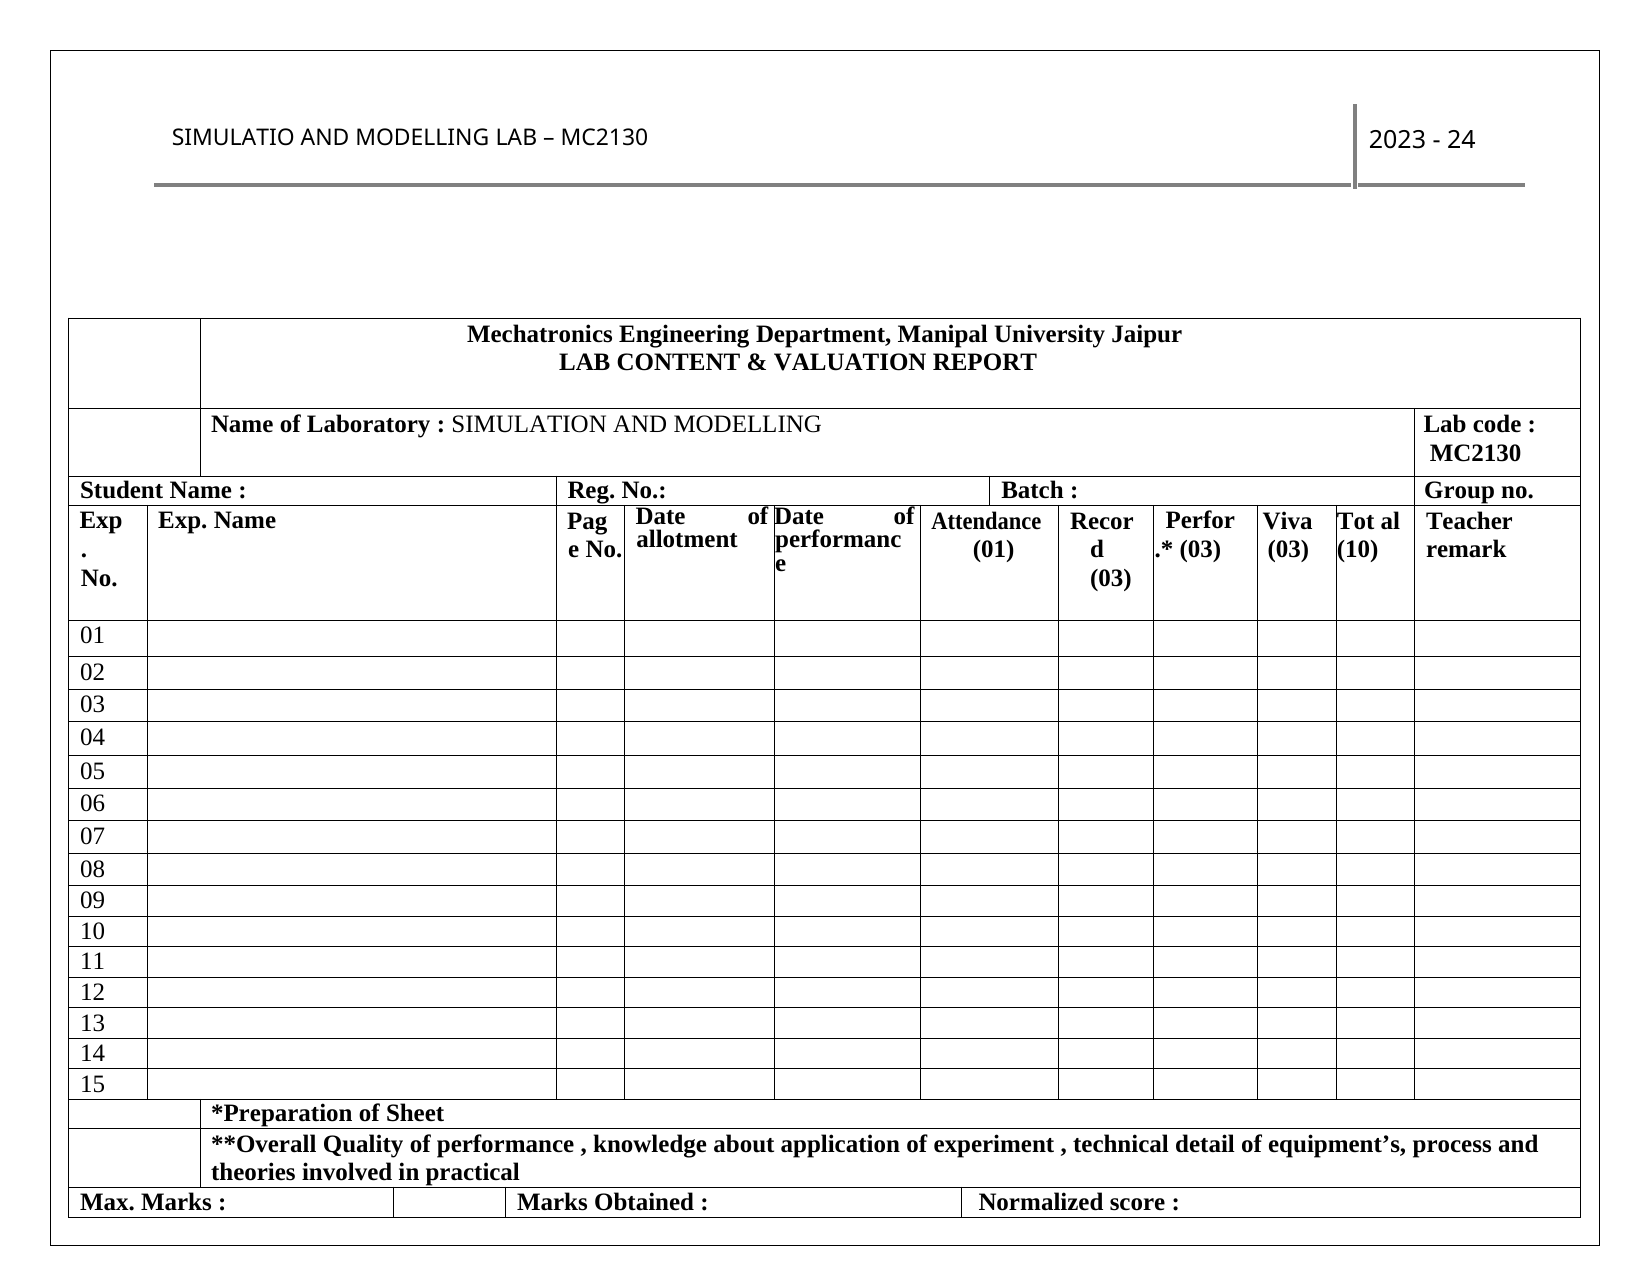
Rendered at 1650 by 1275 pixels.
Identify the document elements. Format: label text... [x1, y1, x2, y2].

table_cell [1258, 657, 1336, 689]
table_cell [1337, 722, 1414, 755]
table_cell [775, 917, 920, 946]
table_cell [1059, 821, 1153, 852]
table_cell [557, 978, 624, 1007]
table_cell [1415, 1039, 1580, 1068]
table_cell [775, 789, 920, 820]
table_cell [1059, 1039, 1153, 1068]
table_cell [625, 978, 774, 1007]
table_cell Attendance (01) [921, 506, 1058, 620]
table_cell Date of performanc e [775, 506, 920, 620]
table_cell 10 [69, 917, 147, 946]
table_cell 04 [69, 722, 147, 755]
table_cell Reg. No.: [557, 477, 989, 505]
table_cell [557, 1039, 624, 1068]
table_cell [69, 1129, 200, 1187]
table_cell [1059, 917, 1153, 946]
table_cell [1337, 854, 1414, 885]
table_cell [775, 854, 920, 885]
table_cell [625, 1069, 774, 1099]
table_cell [148, 947, 556, 977]
table_cell 06 [69, 789, 147, 820]
table_cell [1258, 621, 1336, 656]
table_cell [921, 1008, 1058, 1038]
table_cell [148, 854, 556, 885]
table_cell [1258, 886, 1336, 916]
table_cell [775, 978, 920, 1007]
table_cell [775, 722, 920, 755]
table_cell [1258, 1069, 1336, 1099]
table_cell [1258, 978, 1336, 1007]
table_cell [1154, 947, 1257, 977]
table_cell [1154, 821, 1257, 852]
table_cell [557, 722, 624, 755]
table_cell 05 [69, 756, 147, 788]
table_cell [1154, 854, 1257, 885]
table_cell [148, 722, 556, 755]
table_cell [148, 917, 556, 946]
table_cell [557, 917, 624, 946]
table_cell [921, 1069, 1058, 1099]
table_cell [69, 1100, 200, 1128]
table_cell 15 [69, 1069, 147, 1099]
table_cell 11 [69, 947, 147, 977]
table_cell 01 [69, 621, 147, 656]
table_cell [557, 821, 624, 852]
table_cell [1154, 886, 1257, 916]
table_cell [775, 657, 920, 689]
table_cell [625, 1008, 774, 1038]
table_cell [921, 886, 1058, 916]
table_cell [148, 1039, 556, 1068]
table_cell [921, 756, 1058, 788]
table_cell [69, 409, 200, 476]
table_cell Viva (03) [1258, 506, 1336, 620]
table_cell [1059, 1069, 1153, 1099]
table_cell [1258, 854, 1336, 885]
table_cell *Preparation of Sheet [201, 1100, 1580, 1128]
table_cell Name of Laboratory : SIMULATION AND MODELLING [201, 409, 1414, 476]
table_cell [1415, 821, 1580, 852]
table_cell [1415, 657, 1580, 689]
table_cell [625, 722, 774, 755]
table_cell [148, 657, 556, 689]
table_cell [1154, 621, 1257, 656]
table_cell [1258, 756, 1336, 788]
table_cell [625, 886, 774, 916]
table_cell [921, 722, 1058, 755]
table_cell [1059, 1008, 1153, 1038]
table_cell [775, 1039, 920, 1068]
table_cell [148, 690, 556, 721]
table_cell [1415, 917, 1580, 946]
table_cell Max. Marks : [69, 1188, 393, 1217]
table_cell [557, 756, 624, 788]
table_cell [1337, 621, 1414, 656]
table_cell Pag e No. [557, 506, 624, 620]
table_cell [625, 947, 774, 977]
table_cell [1337, 978, 1414, 1007]
table_cell [921, 917, 1058, 946]
table_cell [1154, 1039, 1257, 1068]
table_cell [394, 1188, 505, 1217]
table_cell [148, 621, 556, 656]
table_cell Lab code : MC2130 [1415, 409, 1580, 476]
table_cell [1337, 789, 1414, 820]
table_cell [1337, 756, 1414, 788]
table_cell [148, 1069, 556, 1099]
table_cell [1059, 690, 1153, 721]
table_cell [1415, 886, 1580, 916]
table_cell [1154, 722, 1257, 755]
table_cell [148, 789, 556, 820]
table_cell [1337, 1039, 1414, 1068]
table_cell [775, 821, 920, 852]
table_cell [1059, 854, 1153, 885]
table_cell [1258, 722, 1336, 755]
table_cell [1258, 789, 1336, 820]
table_cell [1258, 821, 1336, 852]
table_cell Group no. [1415, 477, 1580, 505]
table_cell [1258, 690, 1336, 721]
table_cell [1258, 917, 1336, 946]
table_cell [1059, 978, 1153, 1007]
table_cell [1337, 821, 1414, 852]
table_cell [557, 657, 624, 689]
table_cell [625, 690, 774, 721]
table_cell [625, 1039, 774, 1068]
table_cell 02 [69, 657, 147, 689]
table_cell [148, 886, 556, 916]
table_cell [625, 917, 774, 946]
table_cell [1059, 947, 1153, 977]
table_cell [625, 657, 774, 689]
table_cell [921, 621, 1058, 656]
table_cell [1415, 1069, 1580, 1099]
table_cell [775, 621, 920, 656]
table_cell [775, 1069, 920, 1099]
table_cell 14 [69, 1039, 147, 1068]
table_cell [625, 854, 774, 885]
table_cell [1059, 722, 1153, 755]
table_header [69, 319, 200, 408]
table_cell [1154, 978, 1257, 1007]
table_cell [1154, 917, 1257, 946]
table_cell [1337, 690, 1414, 721]
table_cell [1337, 1069, 1414, 1099]
table_cell [775, 1008, 920, 1038]
table_cell Student Name : [69, 477, 556, 505]
table_cell [148, 821, 556, 852]
table_cell [921, 1039, 1058, 1068]
table_cell [1258, 947, 1336, 977]
table_cell Date of allotment [625, 506, 774, 620]
table_cell [1059, 756, 1153, 788]
table_cell 08 [69, 854, 147, 885]
table_cell 03 [69, 690, 147, 721]
table_cell [1337, 657, 1414, 689]
table_cell [1415, 690, 1580, 721]
table_cell [1059, 621, 1153, 656]
table_cell [1154, 690, 1257, 721]
table_cell [148, 1008, 556, 1038]
table_cell [1415, 756, 1580, 788]
table_cell 09 [69, 886, 147, 916]
table_cell [1337, 1008, 1414, 1038]
table_cell [625, 789, 774, 820]
table_cell [1154, 789, 1257, 820]
table_cell [1337, 886, 1414, 916]
table_cell [557, 690, 624, 721]
table_cell 12 [69, 978, 147, 1007]
table_cell [775, 756, 920, 788]
table_cell [775, 690, 920, 721]
table_cell Tot al (10) [1337, 506, 1414, 620]
table_cell [1059, 657, 1153, 689]
table_cell [557, 947, 624, 977]
table_cell [1415, 1008, 1580, 1038]
table_cell [1059, 789, 1153, 820]
table_cell [1154, 756, 1257, 788]
table_cell [1415, 621, 1580, 656]
table_cell [1415, 947, 1580, 977]
table_cell [557, 789, 624, 820]
table_cell Recor d (03) [1059, 506, 1153, 620]
table_cell [921, 821, 1058, 852]
table_cell [921, 789, 1058, 820]
table_cell Batch : [990, 477, 1414, 505]
table_cell 07 [69, 821, 147, 852]
table_cell [1258, 1039, 1336, 1068]
table_cell [1415, 722, 1580, 755]
table_cell [1258, 1008, 1336, 1038]
table_header Mechatronics Engineering Department, Manipal University Jaipur LAB CONTENT & VALUATION REPORT [201, 319, 1580, 408]
table_cell [625, 621, 774, 656]
table_cell 13 [69, 1008, 147, 1038]
table_cell [557, 1069, 624, 1099]
table_cell [148, 978, 556, 1007]
table_cell [775, 947, 920, 977]
table_cell [1154, 657, 1257, 689]
table_cell [1337, 917, 1414, 946]
table_cell [921, 690, 1058, 721]
table_cell Perfor .* (03) [1154, 506, 1257, 620]
table_cell Marks Obtained : [506, 1188, 961, 1217]
table_cell [921, 978, 1058, 1007]
table_cell **Overall Quality of performance , knowledge about application of experiment , technical detail of equipment’s, process and theories involved in practical [201, 1129, 1580, 1187]
table_cell Teacher remark [1415, 506, 1580, 620]
table_cell [1154, 1069, 1257, 1099]
table_cell [1415, 978, 1580, 1007]
table_cell [1337, 947, 1414, 977]
table_cell [1059, 886, 1153, 916]
table_cell [1415, 854, 1580, 885]
table_cell Normalized score : [962, 1188, 1580, 1217]
table_cell [1154, 1008, 1257, 1038]
table_cell [921, 947, 1058, 977]
table_cell [625, 756, 774, 788]
table_cell [921, 657, 1058, 689]
table_cell [921, 854, 1058, 885]
table_cell [1415, 789, 1580, 820]
table_cell [775, 886, 920, 916]
table_cell [557, 1008, 624, 1038]
table_cell Exp. Name [148, 506, 556, 620]
table_cell [557, 854, 624, 885]
table_cell [557, 886, 624, 916]
table_cell [557, 621, 624, 656]
table_cell [148, 756, 556, 788]
table_cell Exp . No. [69, 506, 147, 620]
table_cell [625, 821, 774, 852]
